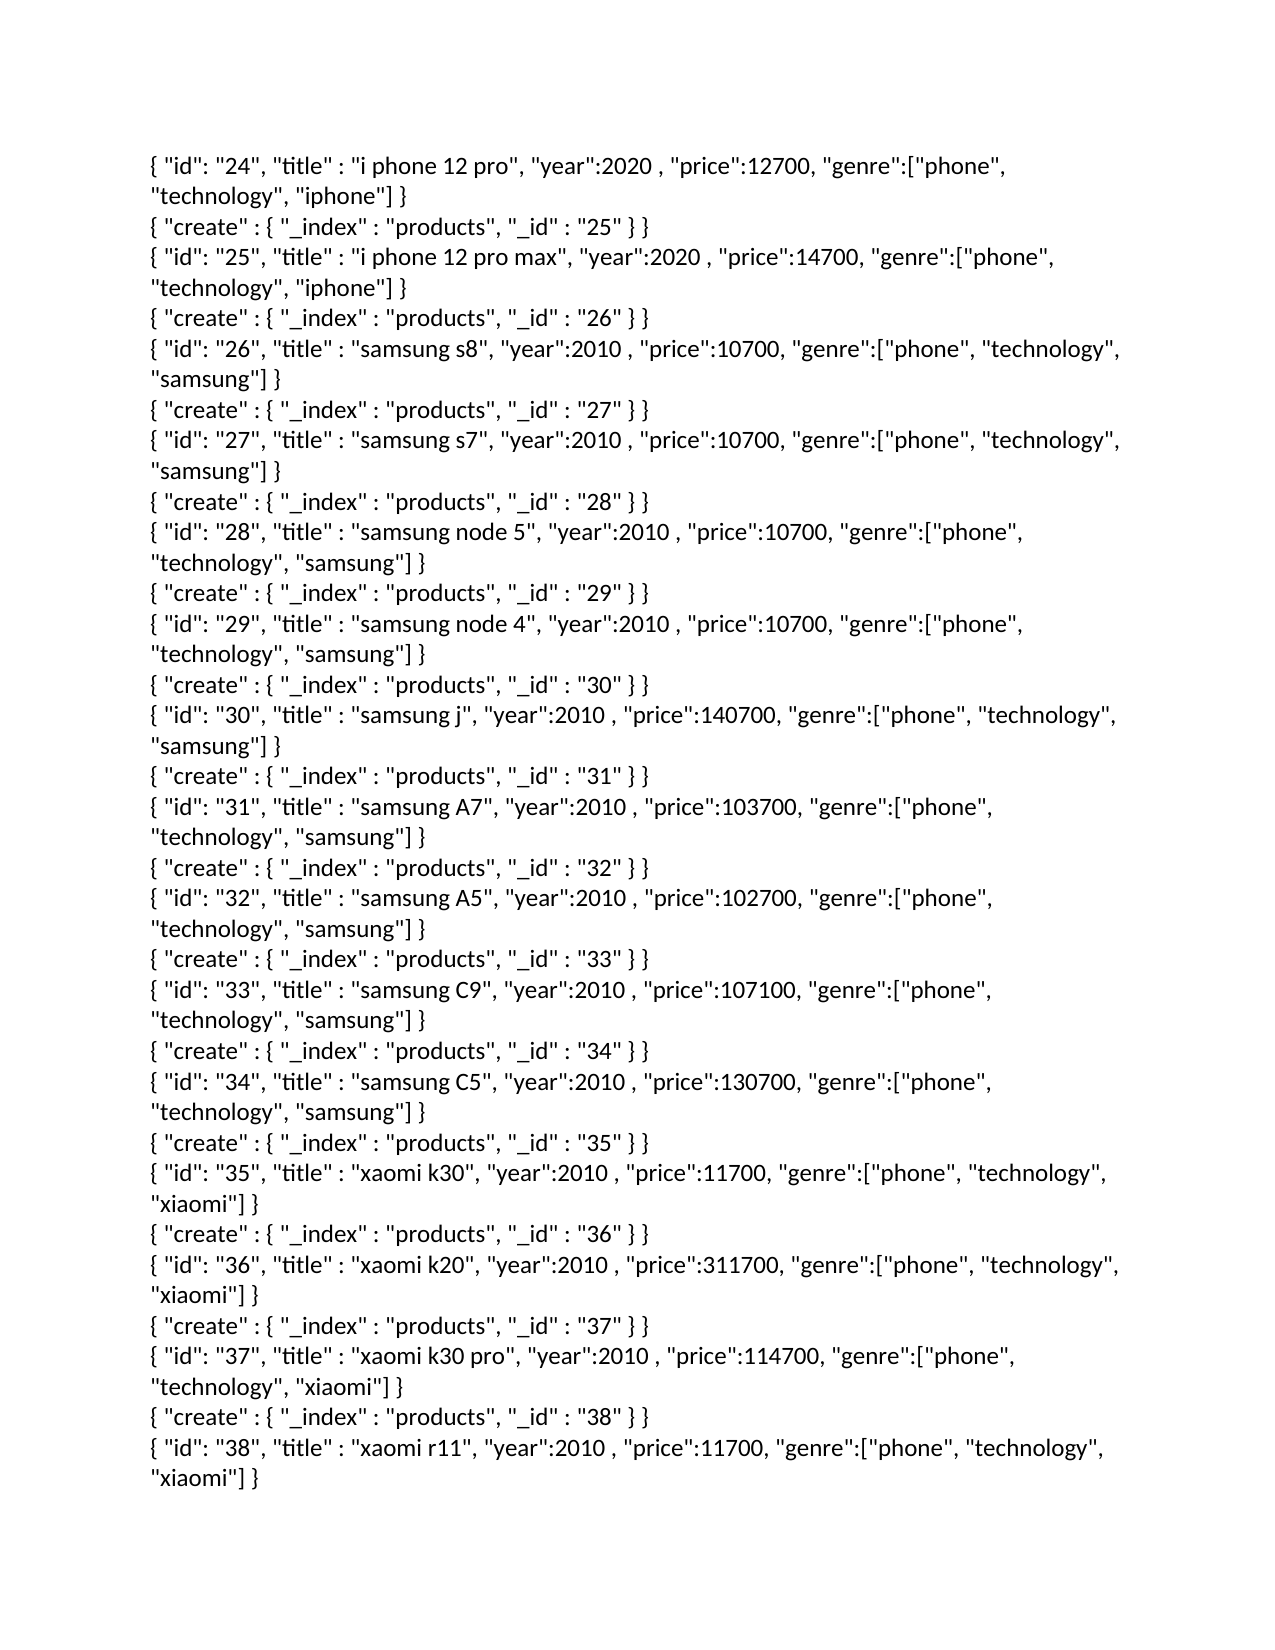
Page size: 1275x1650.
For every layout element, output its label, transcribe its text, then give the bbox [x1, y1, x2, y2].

text { "id": "37", "title" : "xaomi k30 pro", "year":2010 , "price":114700, "genre":["phone", "technology", "xiaomi"] } [150, 1340, 1125, 1401]
text { "create" : { "_index" : "products", "_id" : "29" } } [150, 577, 1125, 608]
text { "id": "28", "title" : "samsung node 5", "year":2010 , "price":10700, "genre":["phone", "technology", "samsung"] } [150, 516, 1125, 577]
text { "id": "32", "title" : "samsung A5", "year":2010 , "price":102700, "genre":["phone", "technology", "samsung"] } [150, 882, 1125, 943]
text { "id": "34", "title" : "samsung C5", "year":2010 , "price":130700, "genre":["phone", "technology", "samsung"] } [150, 1066, 1125, 1127]
text { "id": "31", "title" : "samsung A7", "year":2010 , "price":103700, "genre":["phone", "technology", "samsung"] } [150, 791, 1125, 852]
text { "id": "29", "title" : "samsung node 4", "year":2010 , "price":10700, "genre":["phone", "technology", "samsung"] } [150, 608, 1125, 669]
text { "create" : { "_index" : "products", "_id" : "30" } } [150, 669, 1125, 699]
text { "id": "27", "title" : "samsung s7", "year":2010 , "price":10700, "genre":["phone", "technology", "samsung"] } [150, 425, 1125, 486]
text { "id": "33", "title" : "samsung C9", "year":2010 , "price":107100, "genre":["phone", "technology", "samsung"] } [150, 974, 1125, 1035]
text { "create" : { "_index" : "products", "_id" : "32" } } [150, 852, 1125, 882]
text { "id": "30", "title" : "samsung j", "year":2010 , "price":140700, "genre":["phone", "technology", "samsung"] } [150, 699, 1125, 760]
text { "create" : { "_index" : "products", "_id" : "37" } } [150, 1310, 1125, 1340]
text { "create" : { "_index" : "products", "_id" : "25" } } [150, 211, 1125, 242]
text { "create" : { "_index" : "products", "_id" : "28" } } [150, 486, 1125, 516]
text { "id": "26", "title" : "samsung s8", "year":2010 , "price":10700, "genre":["phone", "technology", "samsung"] } [150, 333, 1125, 394]
text { "id": "25", "title" : "i phone 12 pro max", "year":2020 , "price":14700, "genre":["phone", "technology", "iphone"] } [150, 242, 1125, 303]
text { "id": "38", "title" : "xaomi r11", "year":2010 , "price":11700, "genre":["phone", "technology", "xiaomi"] } [150, 1432, 1125, 1493]
text { "create" : { "_index" : "products", "_id" : "34" } } [150, 1035, 1125, 1066]
text { "create" : { "_index" : "products", "_id" : "33" } } [150, 943, 1125, 974]
text { "create" : { "_index" : "products", "_id" : "26" } } [150, 303, 1125, 333]
text { "create" : { "_index" : "products", "_id" : "38" } } [150, 1401, 1125, 1432]
text { "create" : { "_index" : "products", "_id" : "31" } } [150, 760, 1125, 791]
text { "create" : { "_index" : "products", "_id" : "36" } } [150, 1218, 1125, 1249]
text { "create" : { "_index" : "products", "_id" : "35" } } [150, 1127, 1125, 1157]
text { "id": "24", "title" : "i phone 12 pro", "year":2020 , "price":12700, "genre":["phone", "technology", "iphone"] } [150, 150, 1125, 211]
text { "id": "36", "title" : "xaomi k20", "year":2010 , "price":311700, "genre":["phone", "technology", "xiaomi"] } [150, 1249, 1125, 1310]
text { "create" : { "_index" : "products", "_id" : "27" } } [150, 394, 1125, 425]
text { "id": "35", "title" : "xaomi k30", "year":2010 , "price":11700, "genre":["phone", "technology", "xiaomi"] } [150, 1157, 1125, 1218]
